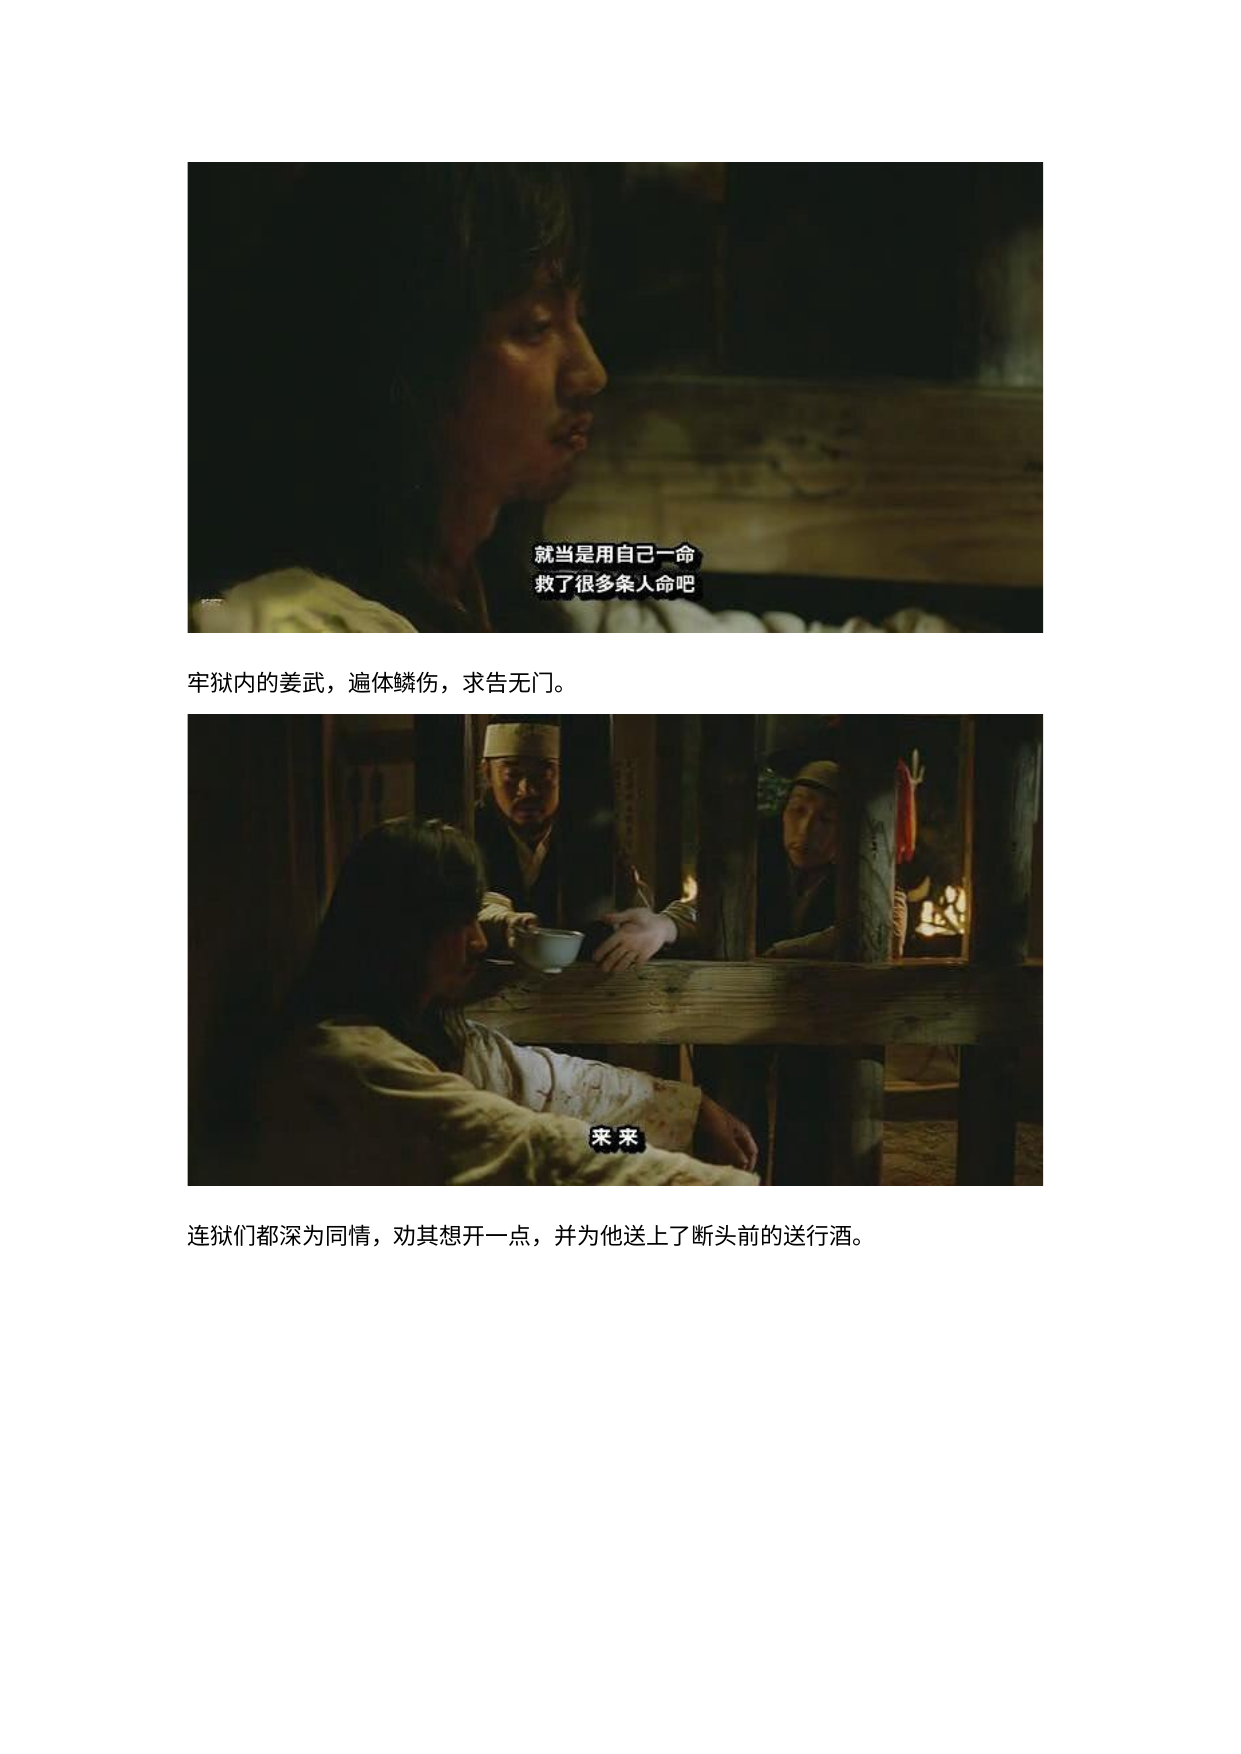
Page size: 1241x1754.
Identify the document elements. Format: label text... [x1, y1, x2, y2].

picture [187, 714, 1044, 1186]
text 牢狱内的姜武，遍体鳞伤，求告无门。 [187, 649, 1053, 714]
text 连狱们都深为同情，劝其想开一点，并为他送上了断头前的送行酒。 [187, 1202, 1053, 1267]
picture [187, 162, 1044, 633]
